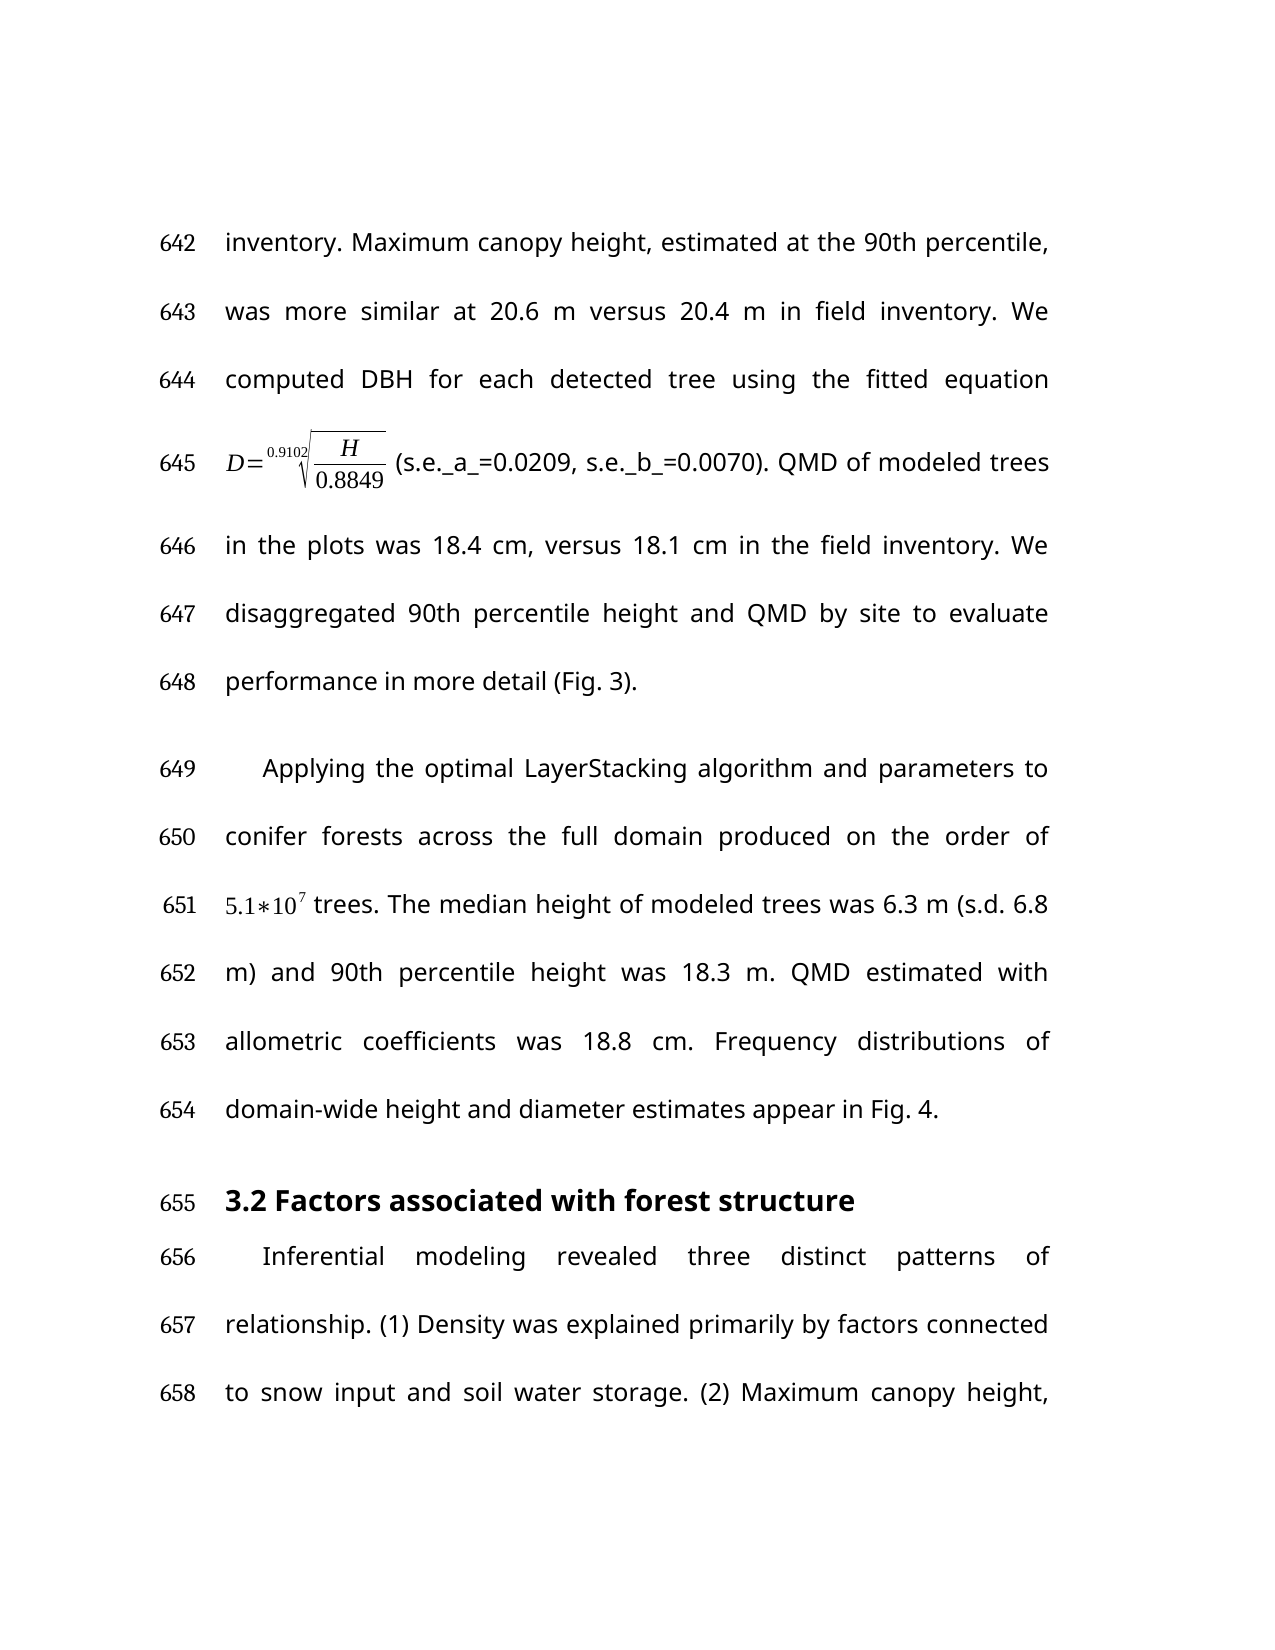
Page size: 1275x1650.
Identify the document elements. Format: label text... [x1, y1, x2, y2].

subtitle 3.2 Factors associated with forest structure [225, 1180, 1050, 1220]
text Applying the optimal LayerStacking algorithm and parameters to conifer forests across the full domain produced on the order of trees. The median height of modeled trees was 6.3 m (s.d. 6.8 m) and 90th percentile height was 18.3 m. QMD estimated with allometric coefficients was 18.8 cm. Frequency distributions of domain-wide height and diameter estimates appear in Fig. 4. [225, 751, 1050, 1125]
